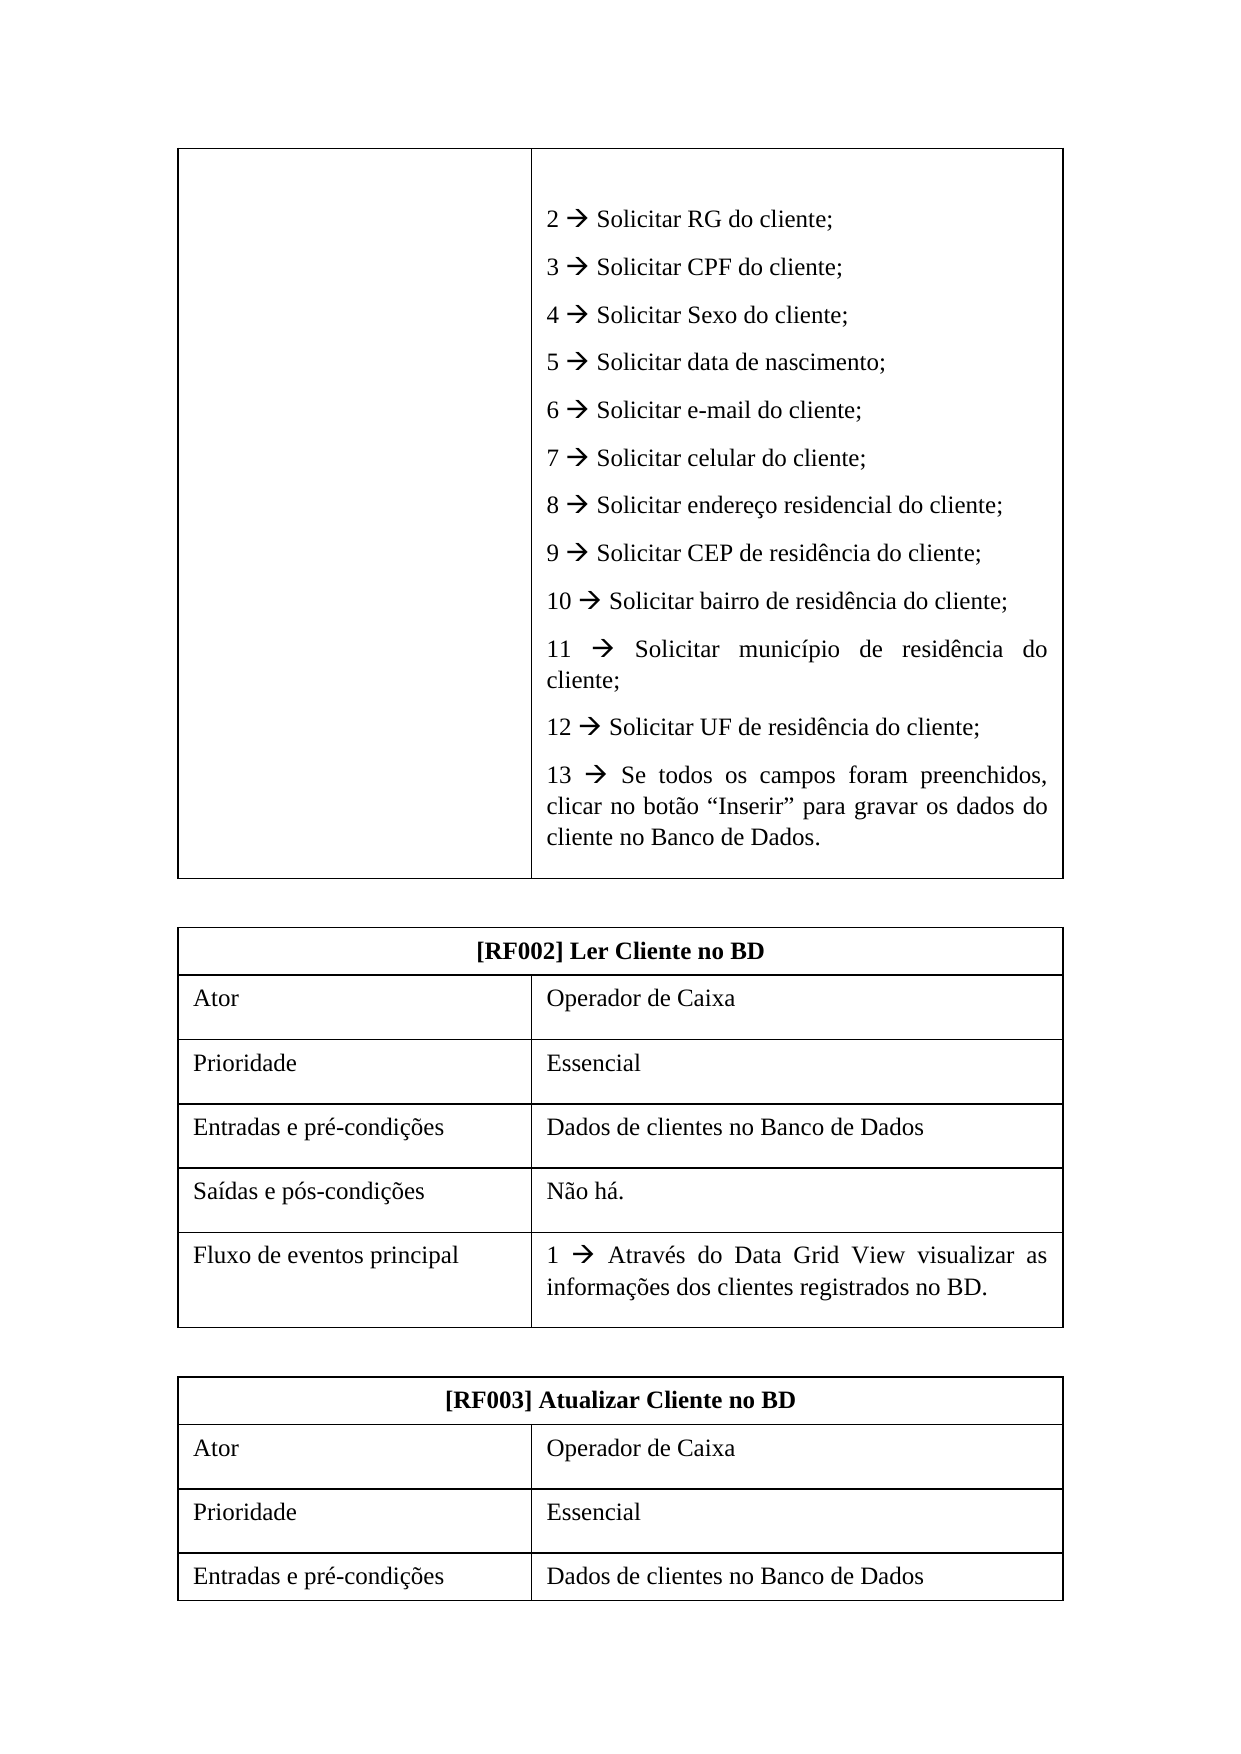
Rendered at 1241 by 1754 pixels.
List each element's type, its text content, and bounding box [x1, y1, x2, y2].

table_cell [532, 149, 1062, 877]
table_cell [179, 1554, 531, 1600]
table_cell Não há. [532, 1169, 1062, 1231]
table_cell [179, 149, 531, 877]
table_cell Saídas e pós-condições [179, 1169, 531, 1231]
table_cell 1 Através do Data Grid View visualizar as informações dos clientes registrados no BD. [532, 1233, 1062, 1327]
table_cell Entradas e pré-condições [179, 1105, 531, 1167]
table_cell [532, 1554, 1062, 1600]
table_cell Operador de Caixa [532, 976, 1062, 1039]
table_cell Essencial [532, 1490, 1062, 1552]
table_cell Operador de Caixa [532, 1425, 1062, 1488]
table_cell Ator [179, 1425, 531, 1488]
table_cell Dados de clientes no Banco de Dados [532, 1105, 1062, 1167]
table_cell Ator [179, 976, 531, 1039]
table_cell Fluxo de eventos principal [179, 1233, 531, 1327]
table_header [RF003] Atualizar Cliente no BD [179, 1378, 1062, 1424]
table_header [RF002] Ler Cliente no BD [179, 928, 1062, 974]
table_cell Essencial [532, 1040, 1062, 1103]
table_cell Prioridade [179, 1490, 531, 1552]
table_cell Prioridade [179, 1040, 531, 1103]
